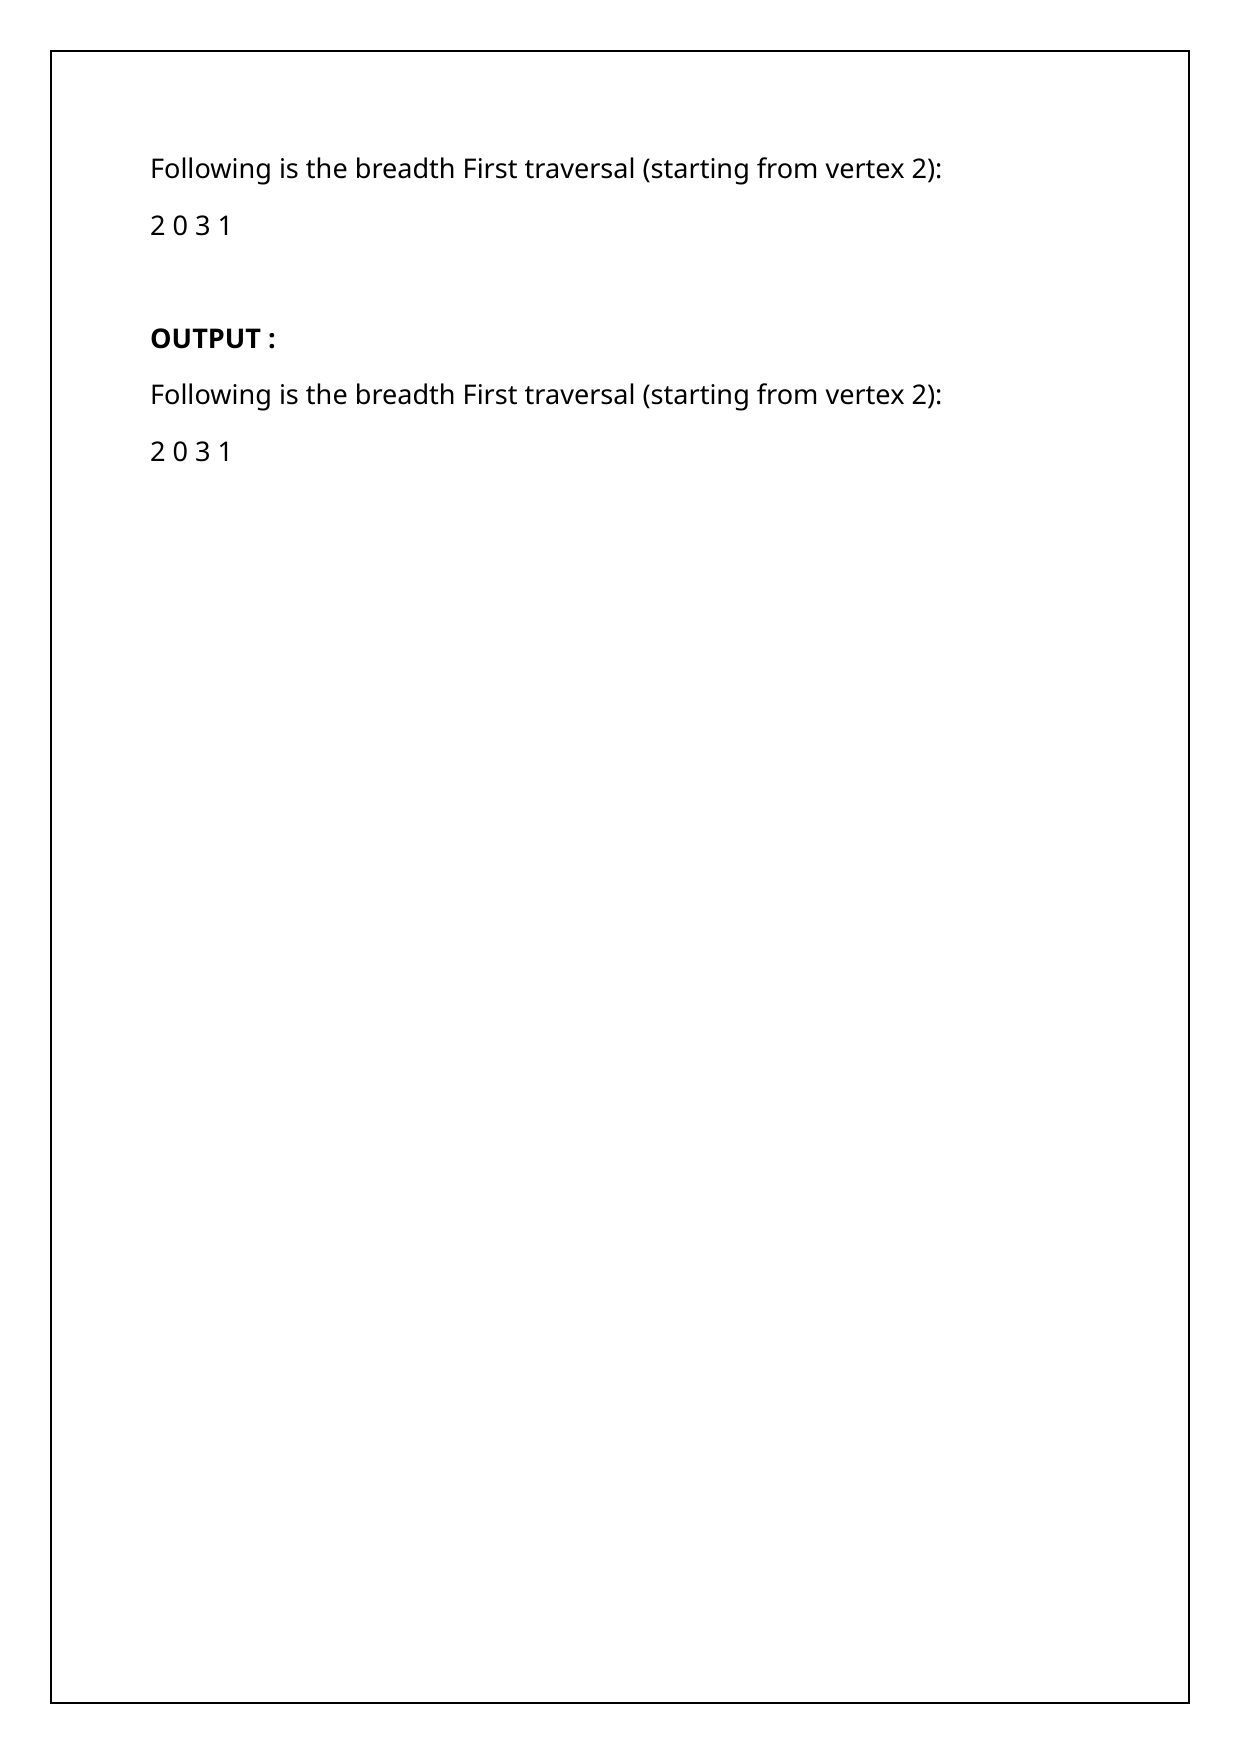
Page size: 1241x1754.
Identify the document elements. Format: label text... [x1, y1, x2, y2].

text Following is the breadth First traversal (starting from vertex 2): [150, 376, 1090, 413]
text OUTPUT : [150, 319, 1090, 356]
text Following is the breadth First traversal (starting from vertex 2): [150, 150, 1090, 187]
text 2 0 3 1 [150, 206, 1090, 243]
text 2 0 3 1 [150, 432, 1090, 469]
